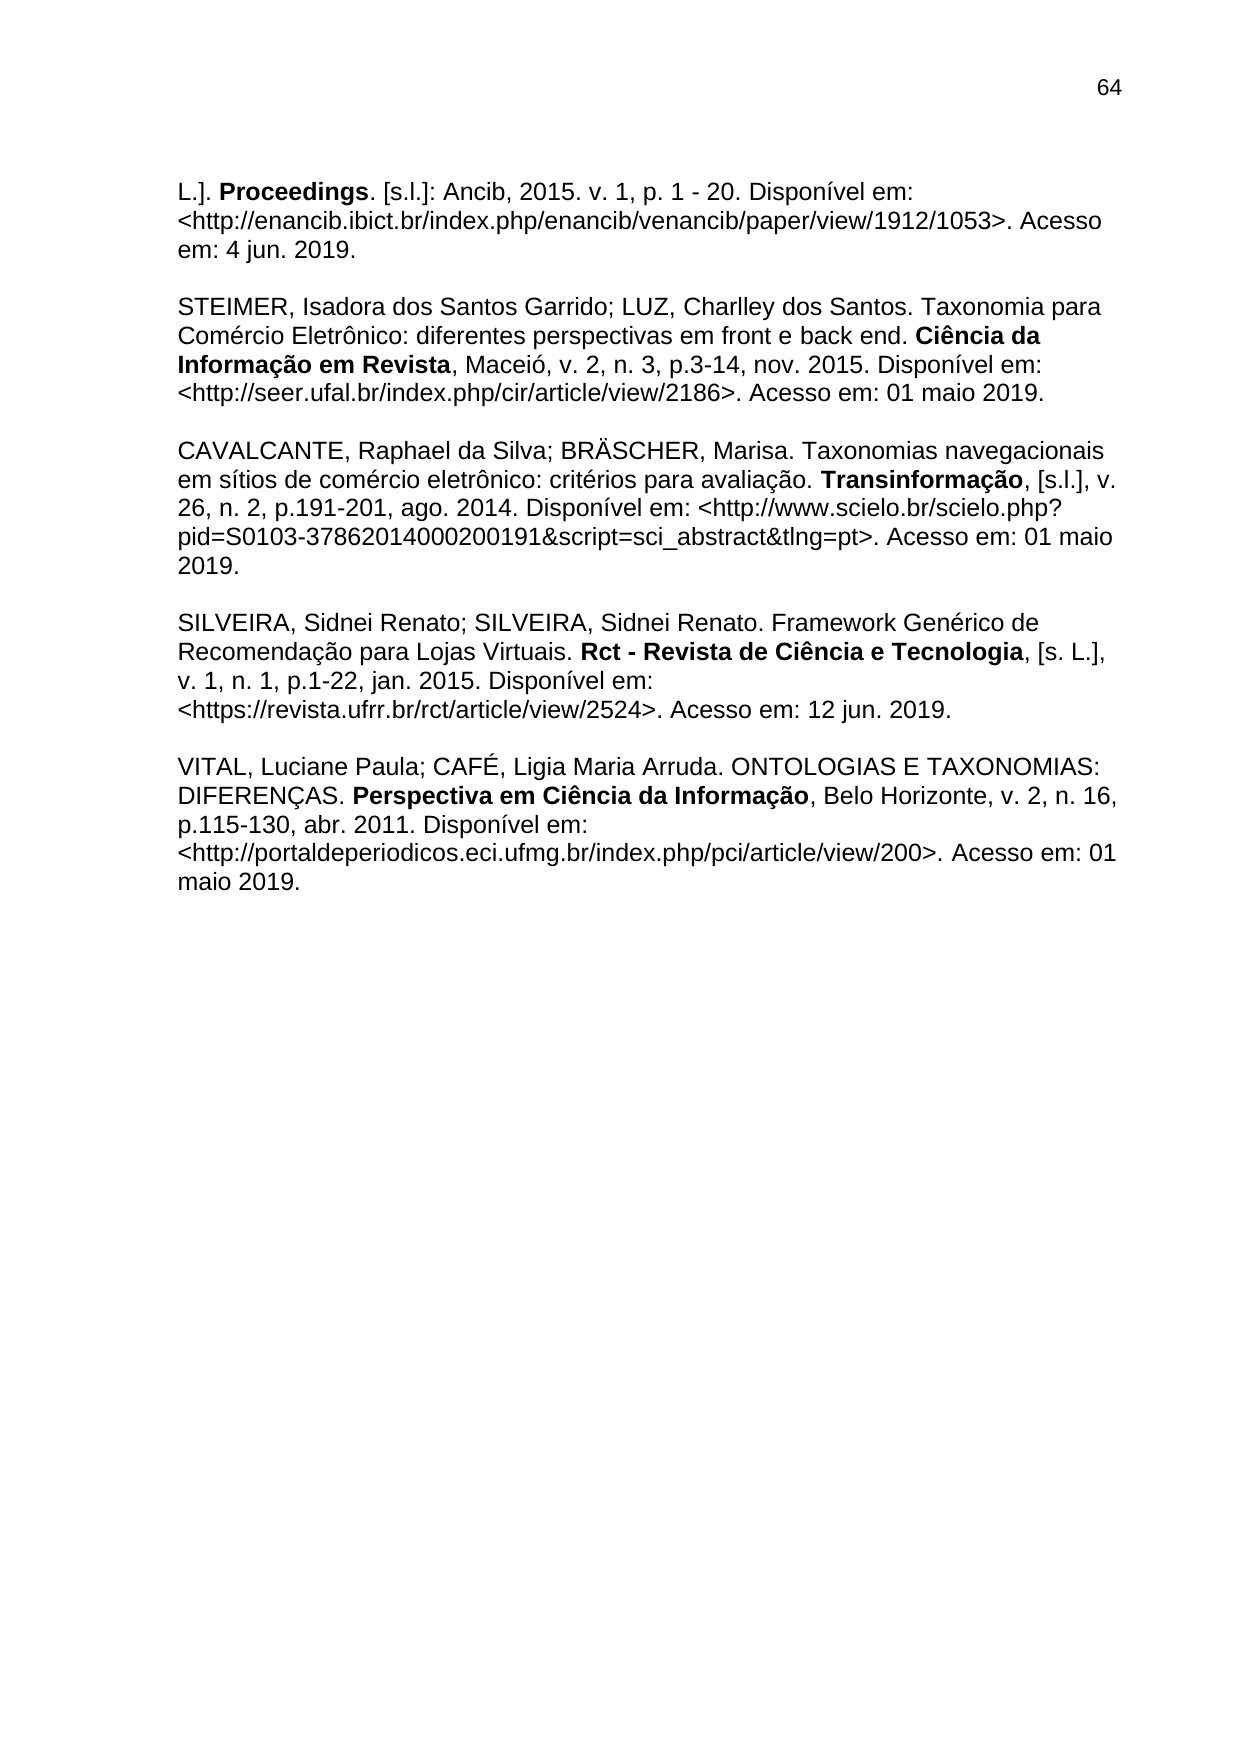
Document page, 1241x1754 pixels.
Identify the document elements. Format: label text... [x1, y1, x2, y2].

text CAVALCANTE, Raphael da Silva; BRÄSCHER, Marisa. Taxonomias navegacionais em sítios de comércio eletrônico: critérios para avaliação. Transinformação, [s.l.], v. 26, n. 2, p.191-201, ago. 2014. Disponível em: <http://www.scielo.br/scielo.php?pid=S0103-37862014000200191&script=sci_abstract&tlng=pt>. Acesso em: 01 maio 2019. [177, 436, 1122, 580]
text VITAL, Luciane Paula; CAFÉ, Ligia Maria Arruda. ONTOLOGIAS E TAXONOMIAS: DIFERENÇAS. Perspectiva em Ciência da Informação, Belo Horizonte, v. 2, n. 16, p.115-130, abr. 2011. Disponível em: <http://portaldeperiodicos.eci.ufmg.br/index.php/pci/article/view/200>. Acesso em: 01 maio 2019. [177, 752, 1122, 896]
text SILVEIRA, Sidnei Renato; SILVEIRA, Sidnei Renato. Framework Genérico de Recomendação para Lojas Virtuais. Rct - Revista de Ciência e Tecnologia, [s. L.], v. 1, n. 1, p.1-22, jan. 2015. Disponível em: <https://revista.ufrr.br/rct/article/view/2524>. Acesso em: 12 jun. 2019. [177, 608, 1122, 723]
text STEIMER, Isadora dos Santos Garrido; LUZ, Charlley dos Santos. Taxonomia para Comércio Eletrônico: diferentes perspectivas em front e back end. Ciência da Informação em Revista, Maceió, v. 2, n. 3, p.3-14, nov. 2015. Disponível em: <http://seer.ufal.br/index.php/cir/article/view/2186>. Acesso em: 01 maio 2019. [177, 292, 1122, 407]
